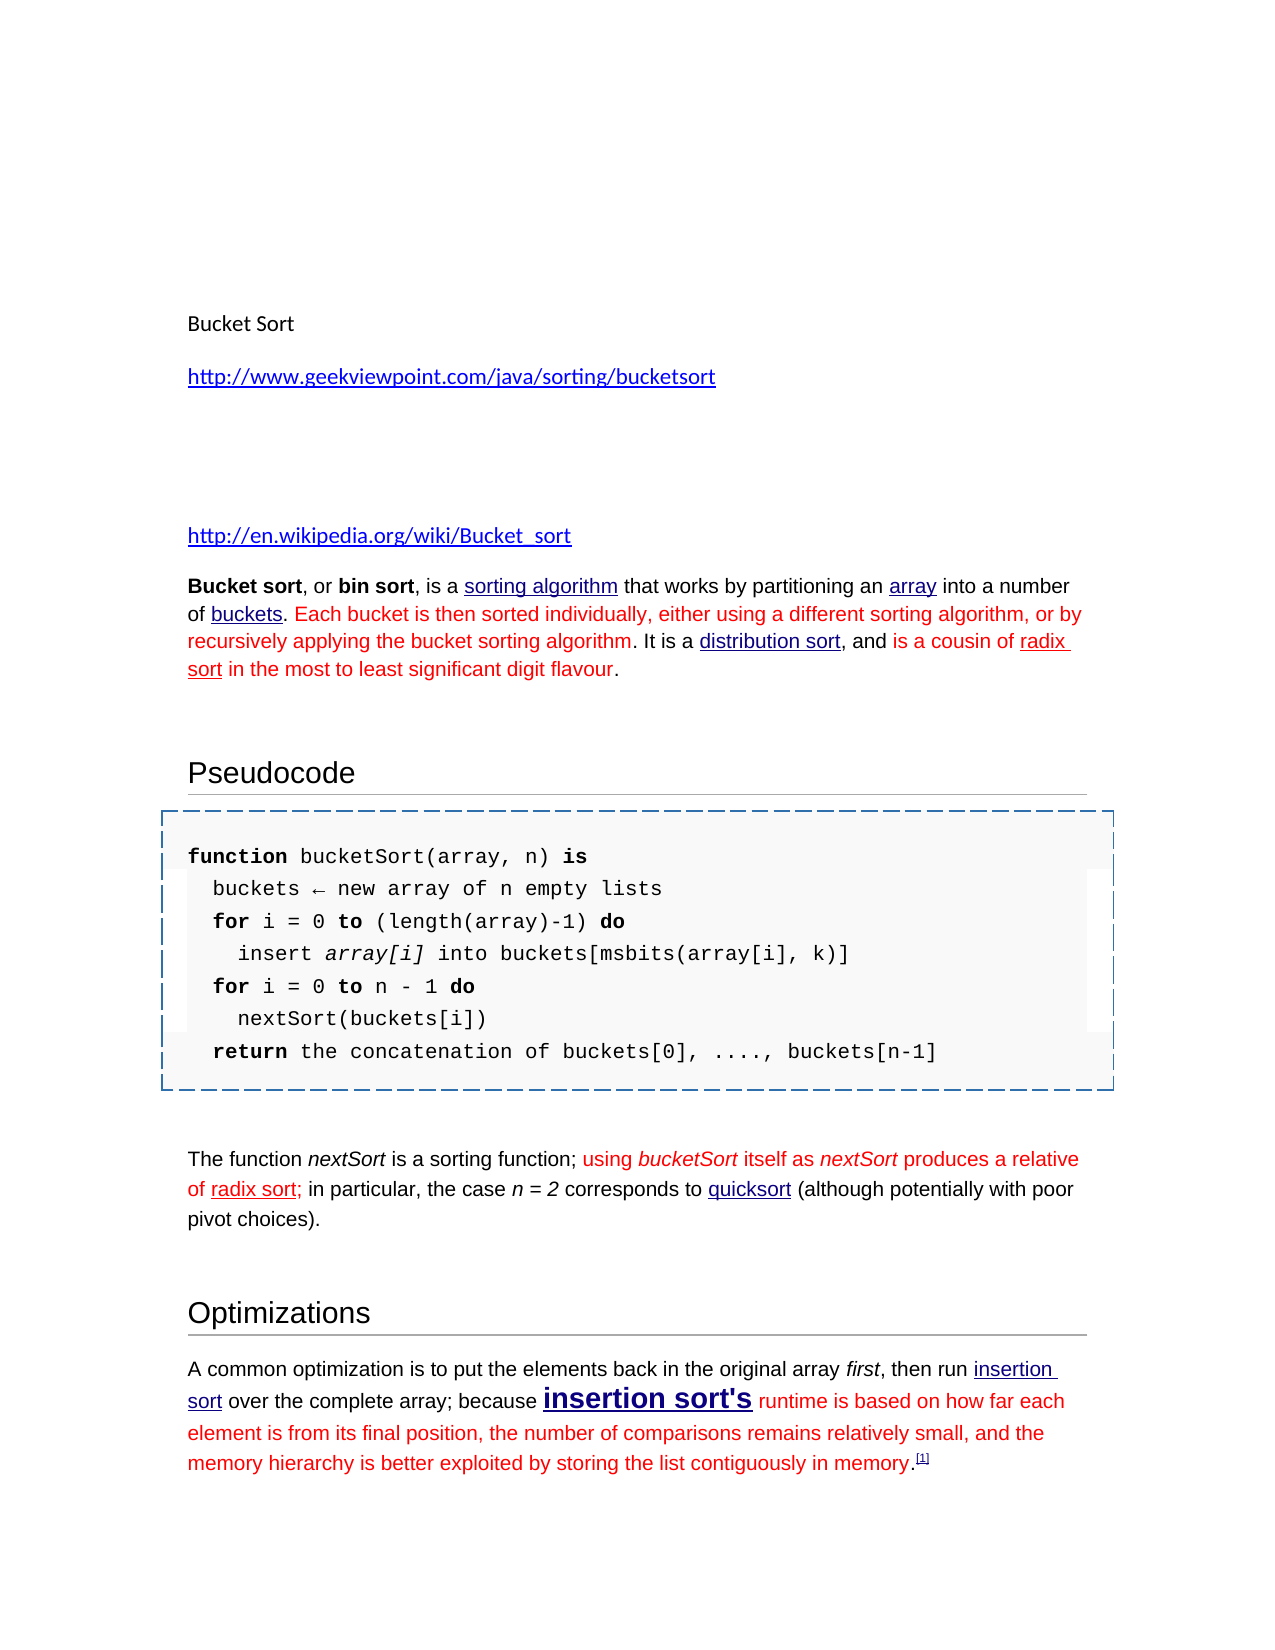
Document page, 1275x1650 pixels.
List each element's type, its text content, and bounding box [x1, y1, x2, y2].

text http://www.geekviewpoint.com/java/sorting/bucketsort [187, 362, 1087, 390]
text Bucket sort, or bin sort, is a sorting algorithm that works by partitioning an array into a number of buckets. Each bucket is then sorted individually, either using a different sorting algorithm, or by recursively applying the bucket sorting algorithm. It is a distribution sort, and is a cousin of radix sort in the most to least significant digit flavour. [187, 574, 1087, 681]
text for i = 0 to n - 1 do [187, 967, 1087, 999]
text A common optimization is to put the elements back in the original array first, then run insertion sort over the complete array; because insertion sort's runtime is based on how far each element is from its final position, the number of comparisons remains relatively small, and the memory hierarchy is better exploited by storing the list contiguously in memory.[1] [187, 1351, 1087, 1474]
text insert array[i] into buckets[msbits(array[i], k)] [187, 934, 1087, 967]
text for i = 0 to (length(array)-1) do [187, 902, 1087, 934]
text return the concatenation of buckets[0], ...., buckets[n-1] [161, 1005, 1114, 1091]
text Pseudocode [187, 755, 1087, 795]
text http://en.wikipedia.org/wiki/Bucket_sort [187, 521, 1087, 549]
text function bucketSort(array, n) is [161, 810, 1114, 869]
text Optimizations [187, 1296, 1087, 1336]
text buckets ← new array of n empty lists [187, 869, 1087, 902]
text Bucket Sort [187, 309, 1087, 337]
text The function nextSort is a sorting function; using bucketSort itself as nextSort produces a relative of radix sort; in particular, the case n = 2 corresponds to quicksort (although potentially with poor pivot choices). [187, 1141, 1087, 1231]
